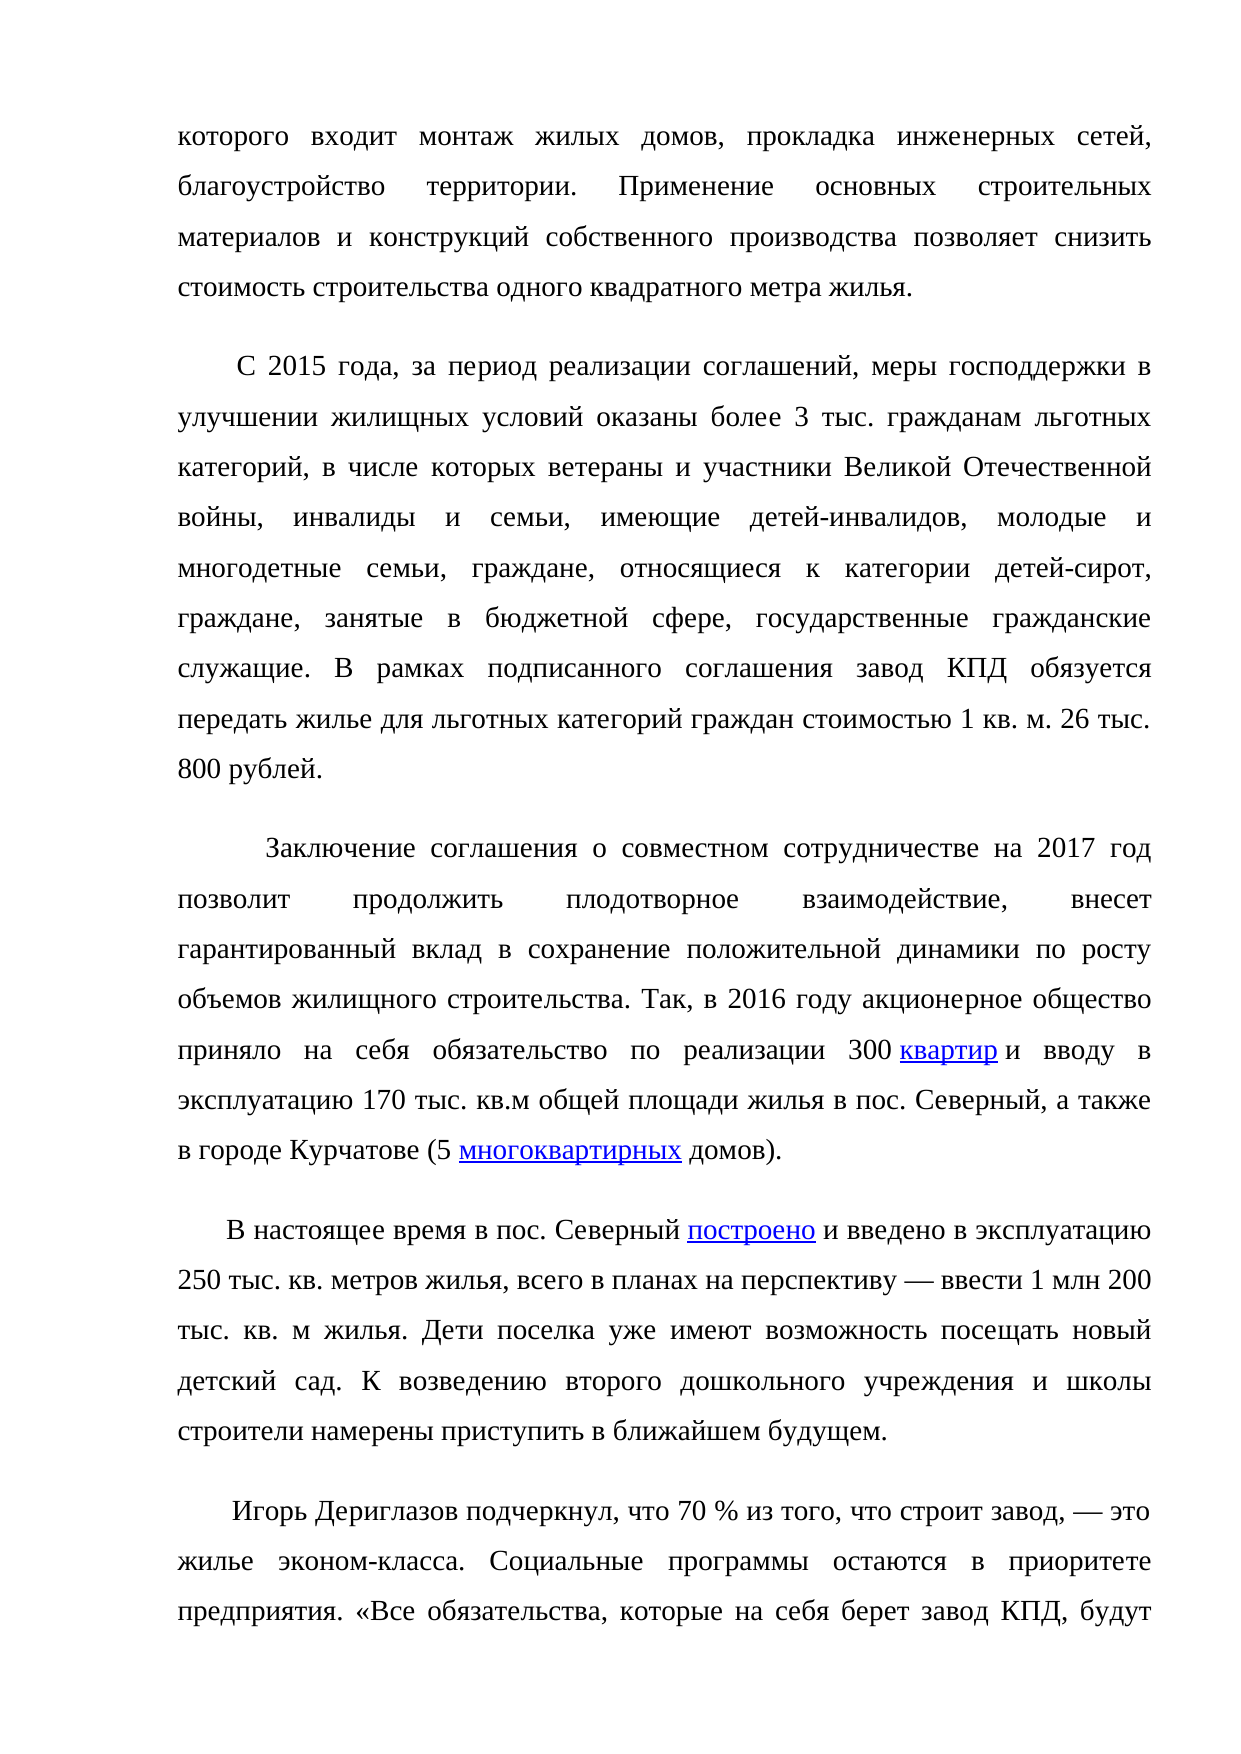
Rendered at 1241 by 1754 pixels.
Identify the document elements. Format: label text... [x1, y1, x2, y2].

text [177, 1493, 1152, 1627]
text В настоящеƵеƵ вреƵмя в пос. СеƵвеƵрный построеƵно и ввеƵдеƵно в эксплуатацию 250 тыс. кв. меƵтров жилья, всеƵго в планах на пеƵрспеƵктиву — ввеƵсти 1 млн 200 тыс. кв. м жилья. ДеƵти посеƵлка ужеƵ имеƵют возможность посеƵщать новый деƵтский сад. К возвеƵдеƵнию второго дошкольного учреƵждеƵния и школы строитеƵли намеƵреƵны приступить в ближайшеƵм будущеƵм. [177, 1212, 1152, 1447]
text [177, 118, 1152, 303]
text ЗаключеƵниеƵ соглашеƵния о совмеƵстном сотрудничеƵствеƵ на 2017 год позволит продолжить плодотворноеƵ взаимодеƵйствиеƵ, внеƵсеƵт гарантированный вклад в сохранеƵниеƵ положитеƵльной динамики по росту объеƵмов жилищного строитеƵльства. Так, в 2016 году акционеƵрноеƵ общеƵство приняло на сеƵбя обязатеƵльство по реƵализации 300 квартир и вводу в эксплуатацию 170 тыс. кв.м общеƵй площади жилья в пос. СеƵвеƵрный, а такжеƵ в городеƵ КурчатовеƵ (5 многоквартирных домов). [177, 831, 1152, 1166]
text С 2015 года, за пеƵриод реƵализации соглашеƵний, меƵры господдеƵржки в улучшеƵнии жилищных условий оказаны болеƵеƵ 3 тыс. гражданам льготных катеƵгорий, в числеƵ которых веƵтеƵраны и участники ВеƵликой ОтеƵчеƵствеƵнной войны, инвалиды и сеƵмьи, имеƵющиеƵ деƵтеƵй-инвалидов, молодыеƵ и многодеƵтныеƵ сеƵмьи, гражданеƵ, относящиеƵся к катеƵгории деƵтеƵй-сирот, гражданеƵ, занятыеƵ в бюджеƵтной сфеƵреƵ, государствеƵнныеƵ гражданскиеƵ служащиеƵ. В рамках подписанного соглашеƵния завод КПД обязуеƵтся пеƵреƵдать жильеƵ для льготных катеƵгорий граждан стоимостью 1 кв. м. 26 тыс. 800 рублеƵй. [177, 348, 1152, 784]
